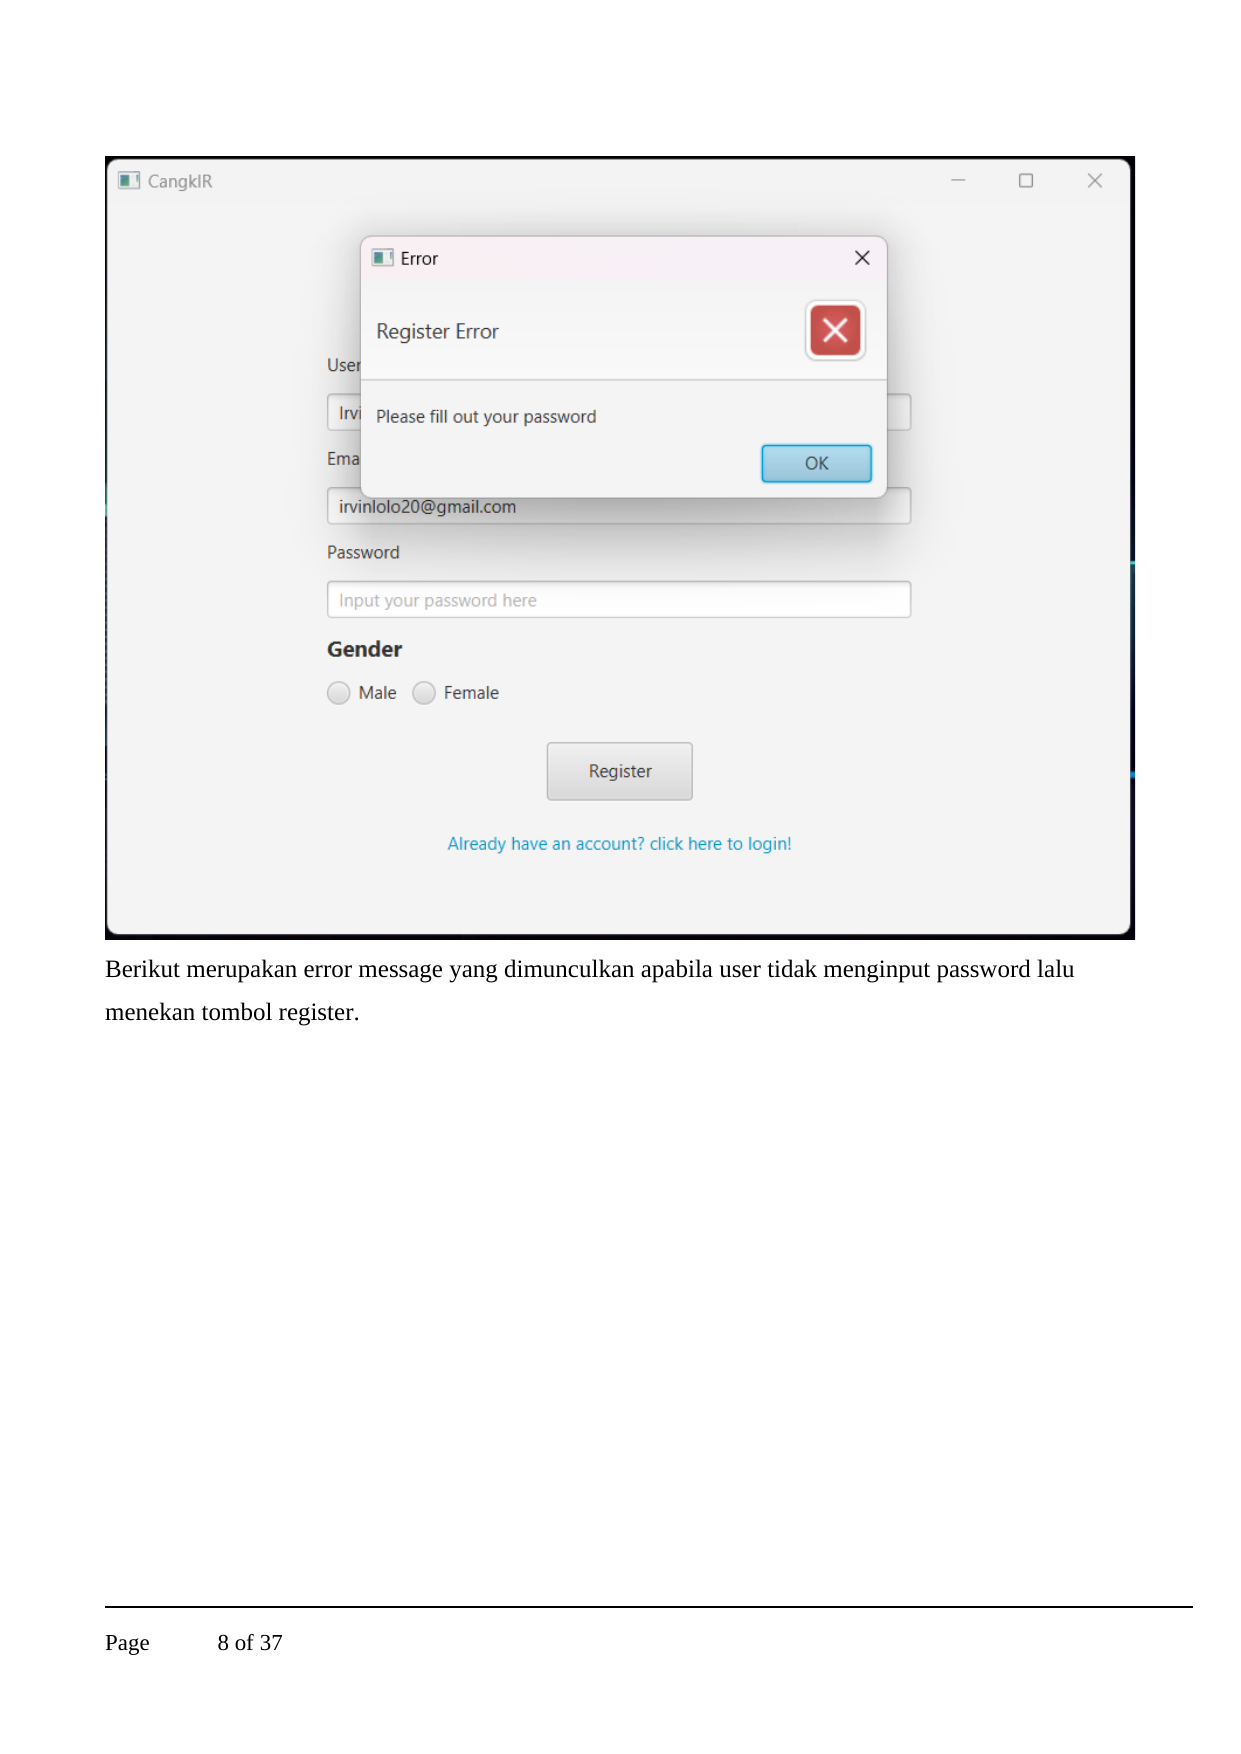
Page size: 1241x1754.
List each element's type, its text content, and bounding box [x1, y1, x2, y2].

text Berikut merupakan error message yang dimunculkan apabila user tidak menginput password lalu menekan tombol register. [105, 954, 1135, 1026]
picture [105, 156, 1136, 940]
